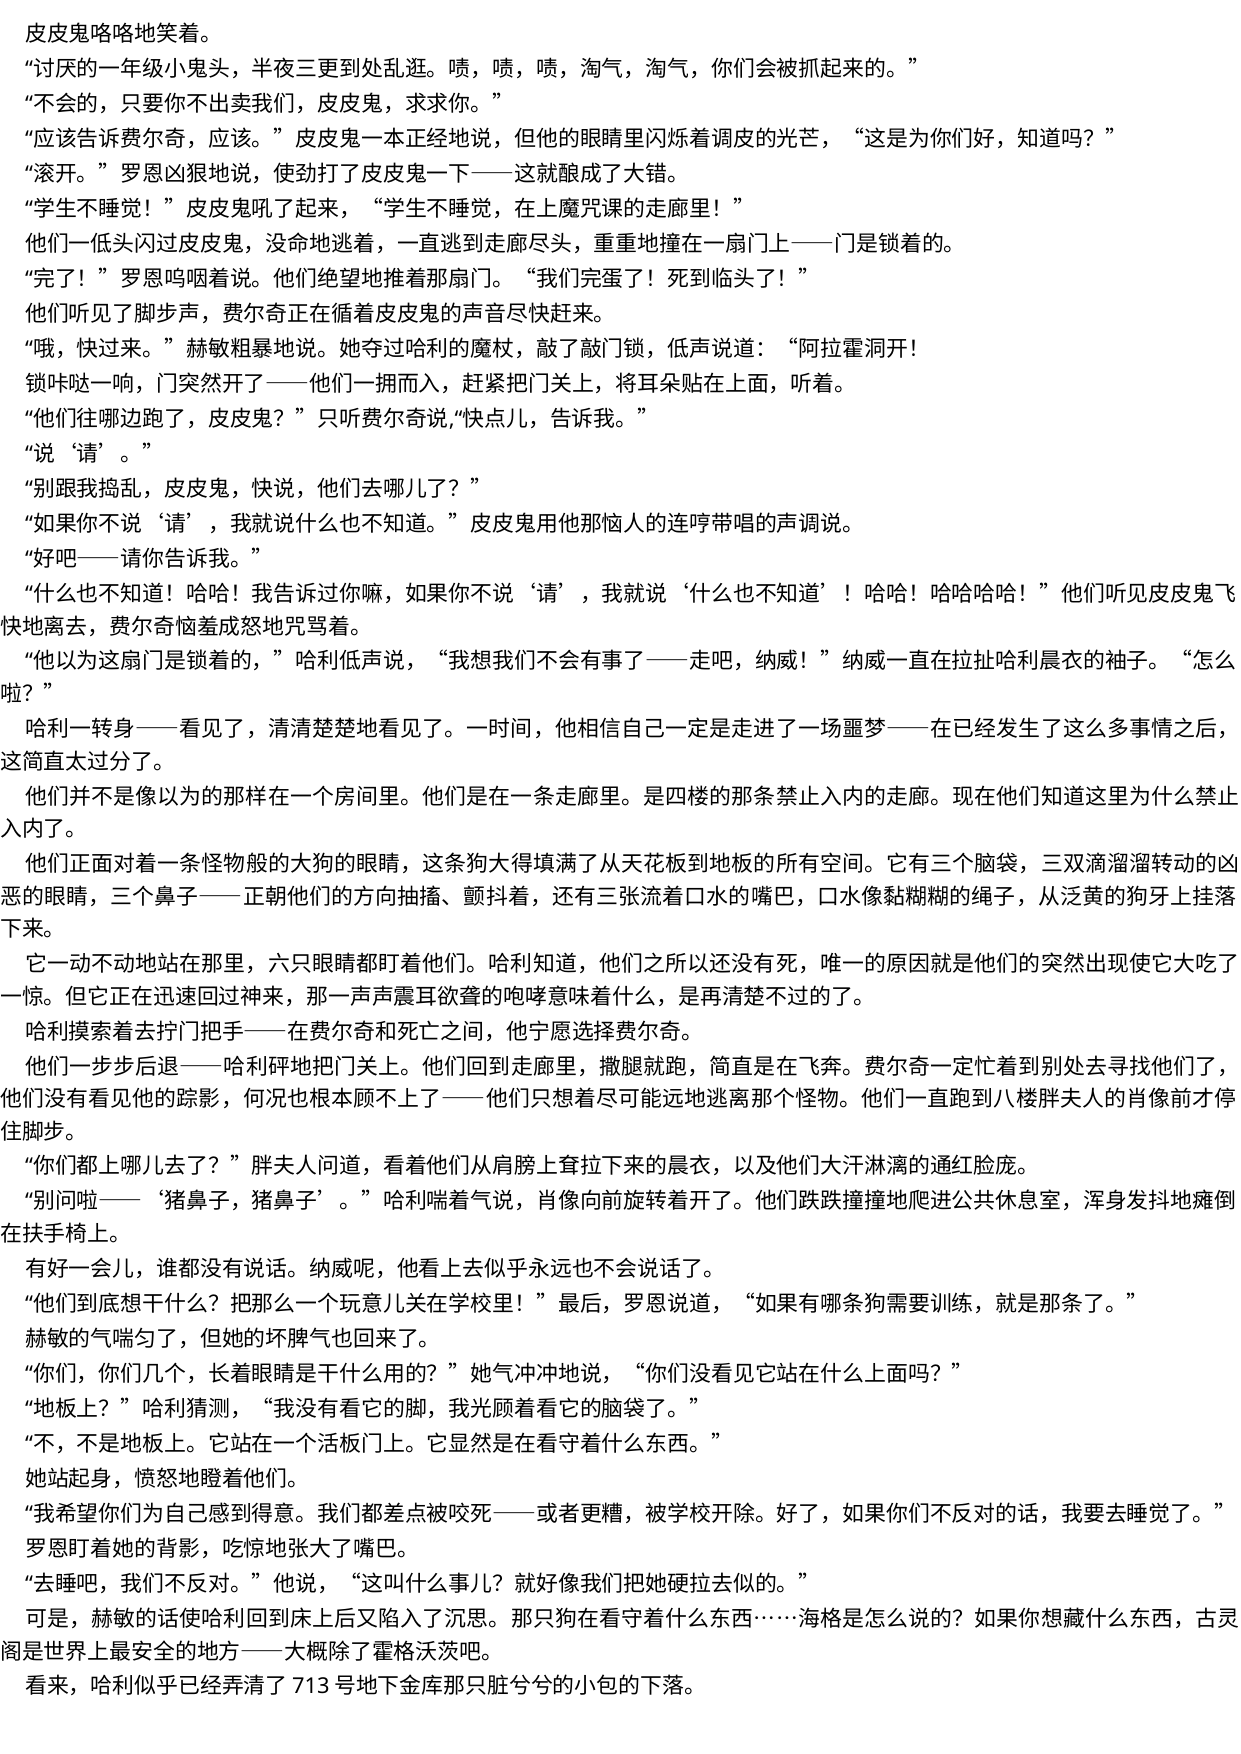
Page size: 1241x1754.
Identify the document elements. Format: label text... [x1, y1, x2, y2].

text “我希望你们为自己感到得意。我们都差点被咬死——或者更糟，被学校开除。好了，如果你们不反对的话，我要去睡觉了。” [0, 1496, 1240, 1528]
text “不会的，只要你不出卖我们，皮皮鬼，求求你。” [0, 86, 1240, 118]
text “应该告诉费尔奇，应该。”皮皮鬼一本正经地说，但他的眼睛里闪烁着调皮的光芒，“这是为你们好，知道吗？” [0, 121, 1240, 153]
text 哈利一转身——看见了，清清楚楚地看见了。一时间，他相信自己一定是走进了一场噩梦——在已经发生了这么多事情之后，这简直太过分了。 [0, 711, 1240, 776]
text 他们听见了脚步声，费尔奇正在循着皮皮鬼的声音尽快赶来。 [0, 296, 1240, 328]
text 赫敏的气喘匀了，但她的坏脾气也回来了。 [0, 1321, 1240, 1353]
text “讨厌的一年级小鬼头，半夜三更到处乱逛。啧，啧，啧，淘气，淘气，你们会被抓起来的。” [0, 51, 1240, 83]
text 可是，赫敏的话使哈利回到床上后又陷入了沉思。那只狗在看守着什么东西……海格是怎么说的？如果你想藏什么东西，古灵阁是世界上最安全的地方——大概除了霍格沃茨吧。 [0, 1601, 1240, 1666]
text “滚开。”罗恩凶狠地说，使劲打了皮皮鬼一下——这就酿成了大错。 [0, 156, 1240, 188]
text “如果你不说‘请’，我就说什么也不知道。”皮皮鬼用他那恼人的连哼带唱的声调说。 [0, 506, 1240, 538]
text “他们往哪边跑了，皮皮鬼？”只听费尔奇说,“快点儿，告诉我。” [0, 401, 1240, 433]
text “完了！”罗恩呜咽着说。他们绝望地推着那扇门。“我们完蛋了！死到临头了！” [0, 261, 1240, 293]
text 看来，哈利似乎已经弄清了713号地下金库那只脏兮兮的小包的下落。 [0, 1668, 1240, 1701]
text “好吧——请你告诉我。” [0, 541, 1240, 573]
text 他们正面对着一条怪物般的大狗的眼睛，这条狗大得填满了从天花板到地板的所有空间。它有三个脑袋，三双滴溜溜转动的凶恶的眼睛，三个鼻子——正朝他们的方向抽搐、颤抖着，还有三张流着口水的嘴巴，口水像黏糊糊的绳子，从泛黄的狗牙上挂落下来。 [0, 846, 1240, 943]
text 它一动不动地站在那里，六只眼睛都盯着他们。哈利知道，他们之所以还没有死，唯一的原因就是他们的突然出现使它大吃了一惊。但它正在迅速回过神来，那一声声震耳欲聋的咆哮意味着什么，是再清楚不过的了。 [0, 946, 1240, 1011]
text “什么也不知道！哈哈！我告诉过你嘛，如果你不说‘请’，我就说‘什么也不知道’！哈哈！哈哈哈哈！”他们听见皮皮鬼飞快地离去，费尔奇恼羞成怒地咒骂着。 [0, 576, 1240, 641]
text “去睡吧，我们不反对。”他说，“这叫什么事儿？就好像我们把她硬拉去似的。” [0, 1566, 1240, 1598]
text 罗恩盯着她的背影，吃惊地张大了嘴巴。 [0, 1531, 1240, 1563]
text “地板上？”哈利猜测，“我没有看它的脚，我光顾着看它的脑袋了。” [0, 1391, 1240, 1423]
text “你们，你们几个，长着眼睛是干什么用的？”她气冲冲地说，“你们没看见它站在什么上面吗？” [0, 1356, 1240, 1388]
text 他们一低头闪过皮皮鬼，没命地逃着，一直逃到走廊尽头，重重地撞在一扇门上——门是锁着的。 [0, 226, 1240, 258]
text 哈利摸索着去拧门把手——在费尔奇和死亡之间，他宁愿选择费尔奇。 [0, 1013, 1240, 1046]
text “不，不是地板上。它站在一个活板门上。它显然是在看守着什么东西。” [0, 1426, 1240, 1458]
text “他以为这扇门是锁着的，”哈利低声说，“我想我们不会有事了——走吧，纳威！”纳威一直在拉扯哈利晨衣的袖子。“怎么啦？” [0, 643, 1240, 708]
text “你们都上哪儿去了？”胖夫人问道，看着他们从肩膀上耷拉下来的晨衣，以及他们大汗淋漓的通红脸庞。 [0, 1148, 1240, 1181]
text “哦，快过来。”赫敏粗暴地说。她夺过哈利的魔杖，敲了敲门锁，低声说道：“阿拉霍洞开！ [0, 331, 1240, 363]
text “说‘请’。” [0, 436, 1240, 468]
text 她站起身，愤怒地瞪着他们。 [0, 1461, 1240, 1493]
text “学生不睡觉！”皮皮鬼吼了起来，“学生不睡觉，在上魔咒课的走廊里！” [0, 191, 1240, 223]
text 他们并不是像以为的那样在一个房间里。他们是在一条走廊里。是四楼的那条禁止入内的走廊。现在他们知道这里为什么禁止入内了。 [0, 778, 1240, 843]
text “别问啦——‘猪鼻子，猪鼻子’。”哈利喘着气说，肖像向前旋转着开了。他们跌跌撞撞地爬进公共休息室，浑身发抖地瘫倒在扶手椅上。 [0, 1183, 1240, 1248]
text 皮皮鬼咯咯地笑着。 [0, 16, 1240, 48]
text 他们一步步后退——哈利砰地把门关上。他们回到走廊里，撒腿就跑，简直是在飞奔。费尔奇一定忙着到别处去寻找他们了，他们没有看见他的踪影，何况也根本顾不上了——他们只想着尽可能远地逃离那个怪物。他们一直跑到八楼胖夫人的肖像前才停住脚步。 [0, 1048, 1240, 1146]
text “他们到底想干什么？把那么一个玩意儿关在学校里！”最后，罗恩说道，“如果有哪条狗需要训练，就是那条了。” [0, 1286, 1240, 1318]
text 有好一会儿，谁都没有说话。纳威呢，他看上去似乎永远也不会说话了。 [0, 1251, 1240, 1283]
text “别跟我捣乱，皮皮鬼，快说，他们去哪儿了？” [0, 471, 1240, 503]
text 锁咔哒一响，门突然开了——他们一拥而入，赶紧把门关上，将耳朵贴在上面，听着。 [0, 366, 1240, 398]
